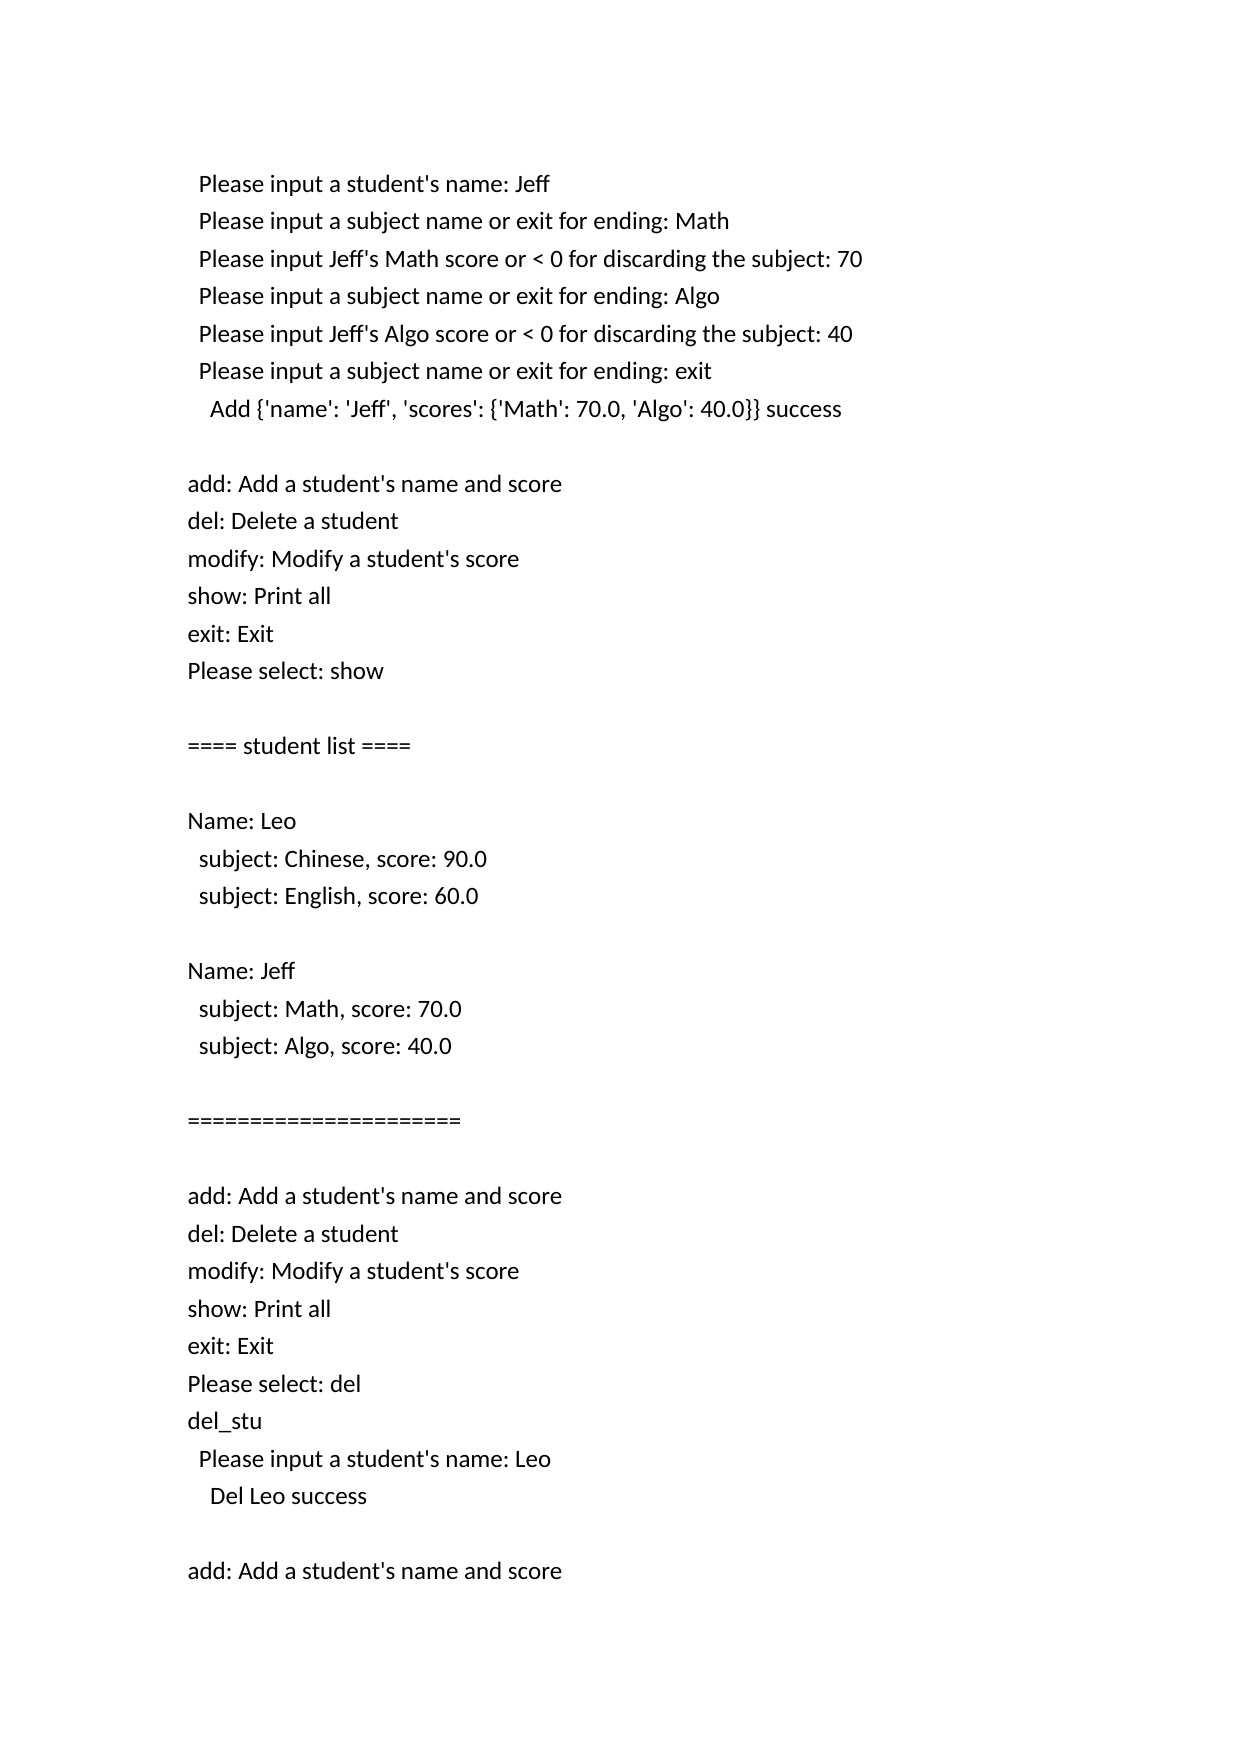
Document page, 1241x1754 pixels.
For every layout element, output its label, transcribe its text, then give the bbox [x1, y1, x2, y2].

text del: Delete a student [187, 502, 1053, 539]
text modify: Modify a student's score [187, 1252, 1053, 1289]
text exit: Exit [187, 614, 1053, 652]
text Name: Jeff [187, 952, 1053, 989]
text Please select: del [187, 1364, 1053, 1402]
text add: Add a student's name and score [187, 464, 1053, 502]
text show: Print all [187, 577, 1053, 614]
text ==== student list ==== [187, 727, 1053, 764]
text Please input Jeff's Math score or < 0 for discarding the subject: 70 [187, 239, 1053, 277]
text Please input Jeff's Algo score or < 0 for discarding the subject: 40 [187, 314, 1053, 352]
text ====================== [187, 1102, 1053, 1139]
text Please input a subject name or exit for ending: exit [187, 352, 1053, 389]
text modify: Modify a student's score [187, 539, 1053, 577]
text show: Print all [187, 1289, 1053, 1327]
text del: Delete a student [187, 1214, 1053, 1252]
text subject: Math, score: 70.0 [187, 989, 1053, 1027]
text add: Add a student's name and score [187, 1177, 1053, 1214]
text Please select: show [187, 652, 1053, 689]
text subject: Algo, score: 40.0 [187, 1027, 1053, 1064]
text Please input a subject name or exit for ending: Algo [187, 277, 1053, 314]
text Please input a subject name or exit for ending: Math [187, 202, 1053, 239]
text exit: Exit [187, 1327, 1053, 1364]
text Name: Leo [187, 802, 1053, 839]
text Please input a student's name: Jeff [187, 164, 1053, 202]
text subject: Chinese, score: 90.0 [187, 839, 1053, 877]
text Please input a student's name: Leo [187, 1439, 1053, 1477]
text del_stu [187, 1402, 1053, 1439]
text add: Add a student's name and score [187, 1552, 1053, 1589]
text Add {'name': 'Jeff', 'scores': {'Math': 70.0, 'Algo': 40.0}} success [187, 389, 1053, 427]
text subject: English, score: 60.0 [187, 877, 1053, 914]
text Del Leo success [187, 1477, 1053, 1514]
